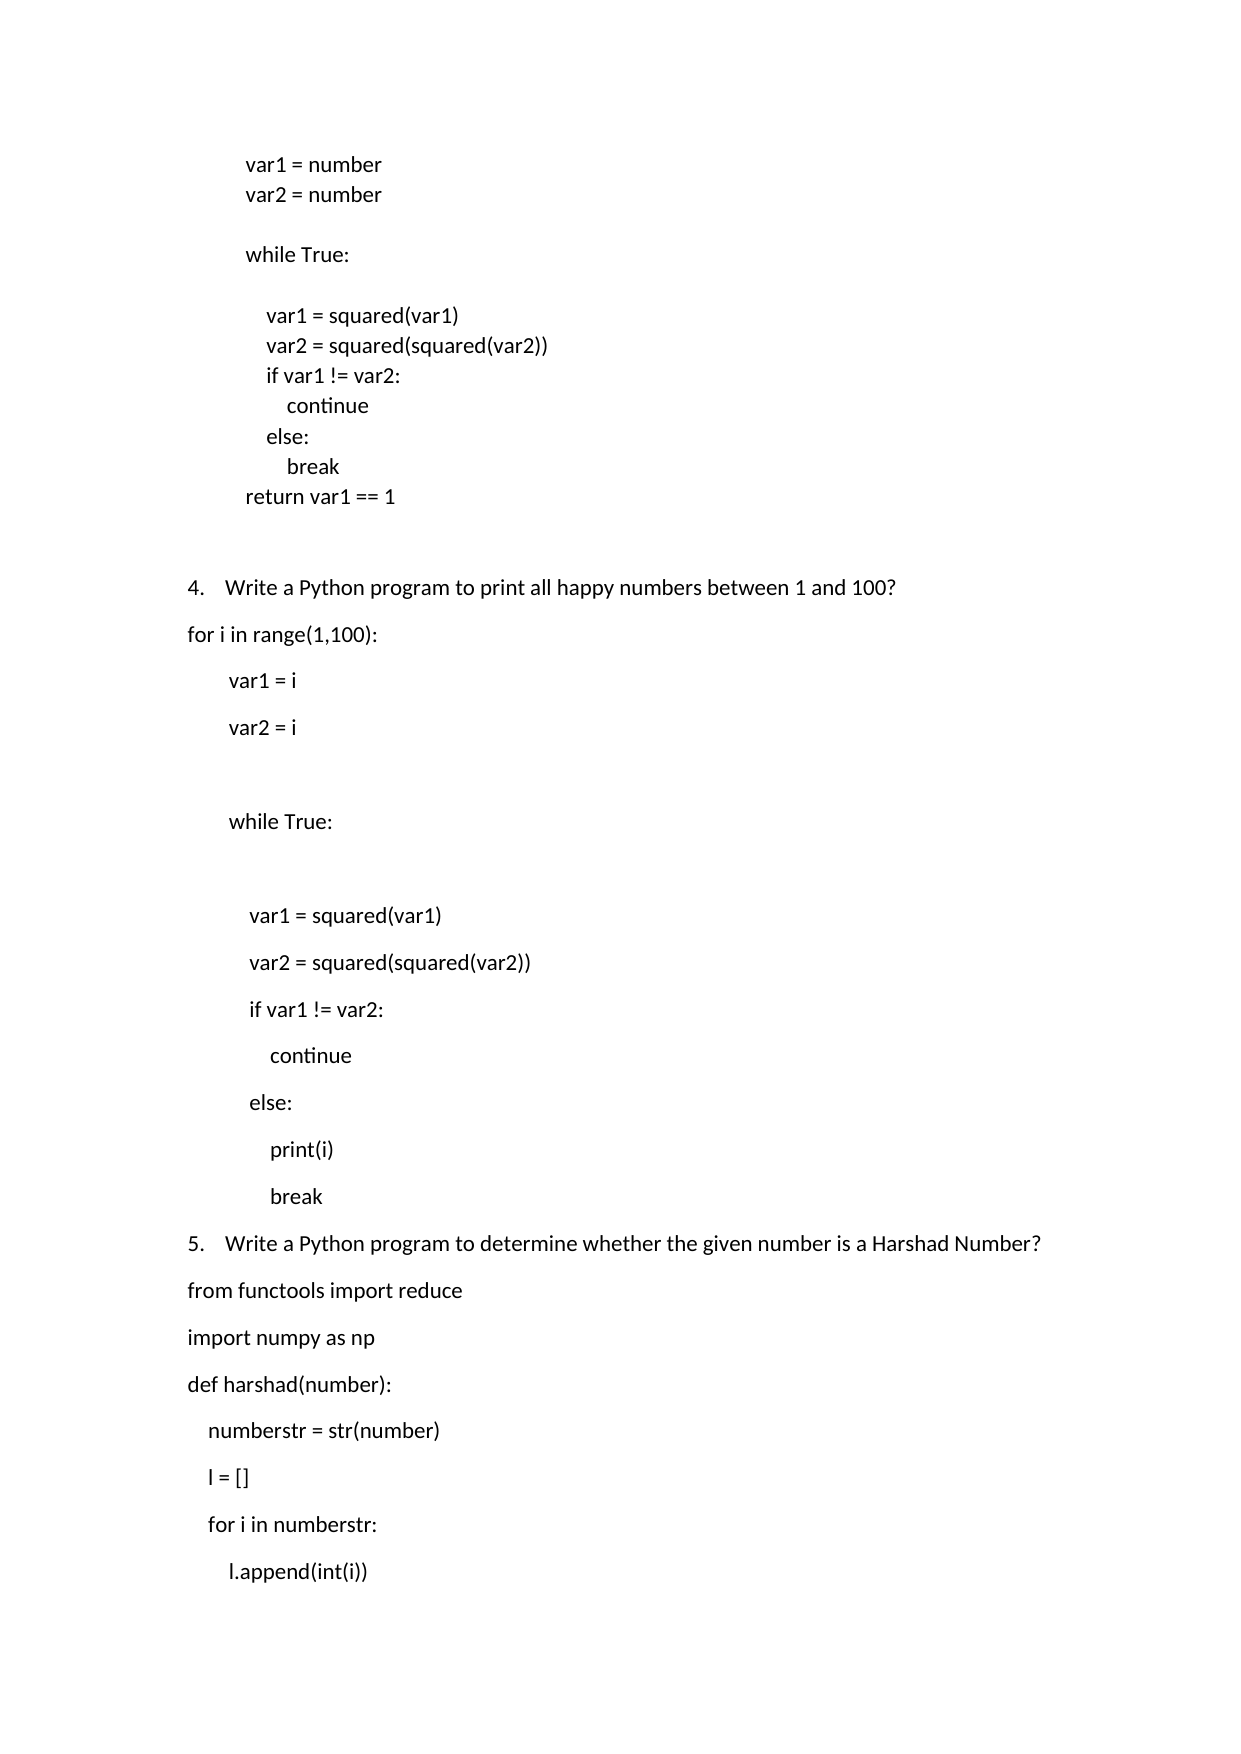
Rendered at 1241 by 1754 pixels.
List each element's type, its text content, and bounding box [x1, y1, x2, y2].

text l = [] [187, 1463, 1090, 1492]
text print(i) [187, 1135, 1090, 1163]
list else: [225, 422, 1090, 450]
text break [187, 1182, 1090, 1210]
text for i in numberstr: [187, 1510, 1090, 1538]
text var2 = i [187, 713, 1090, 742]
text while True: [187, 807, 1090, 835]
text else: [187, 1088, 1090, 1117]
list Write a Python program to print all happy numbers between 1 and 100? [187, 573, 1090, 601]
text for i in range(1,100): [187, 620, 1090, 648]
list break [225, 452, 1090, 480]
list var2 = squared(squared(var2)) [225, 331, 1090, 359]
text l.append(int(i)) [187, 1557, 1090, 1585]
text var2 = squared(squared(var2)) [187, 948, 1090, 976]
list var1 = squared(var1) [225, 301, 1090, 329]
text import numpy as np [187, 1323, 1090, 1351]
list var2 = number [225, 180, 1090, 208]
text def harshad(number): [187, 1370, 1090, 1398]
list continue [225, 392, 1090, 420]
text var1 = squared(var1) [187, 901, 1090, 929]
list Write a Python program to determine whether the given number is a Harshad Number? [187, 1229, 1090, 1257]
list while True: [225, 241, 1090, 269]
text from functools import reduce [187, 1276, 1090, 1304]
text if var1 != var2: [187, 995, 1090, 1023]
list return var1 == 1 [225, 482, 1090, 510]
list var1 = number [225, 150, 1090, 178]
text var1 = i [187, 667, 1090, 695]
text continue [187, 1042, 1090, 1070]
text numberstr = str(number) [187, 1417, 1090, 1445]
list if var1 != var2: [225, 361, 1090, 389]
